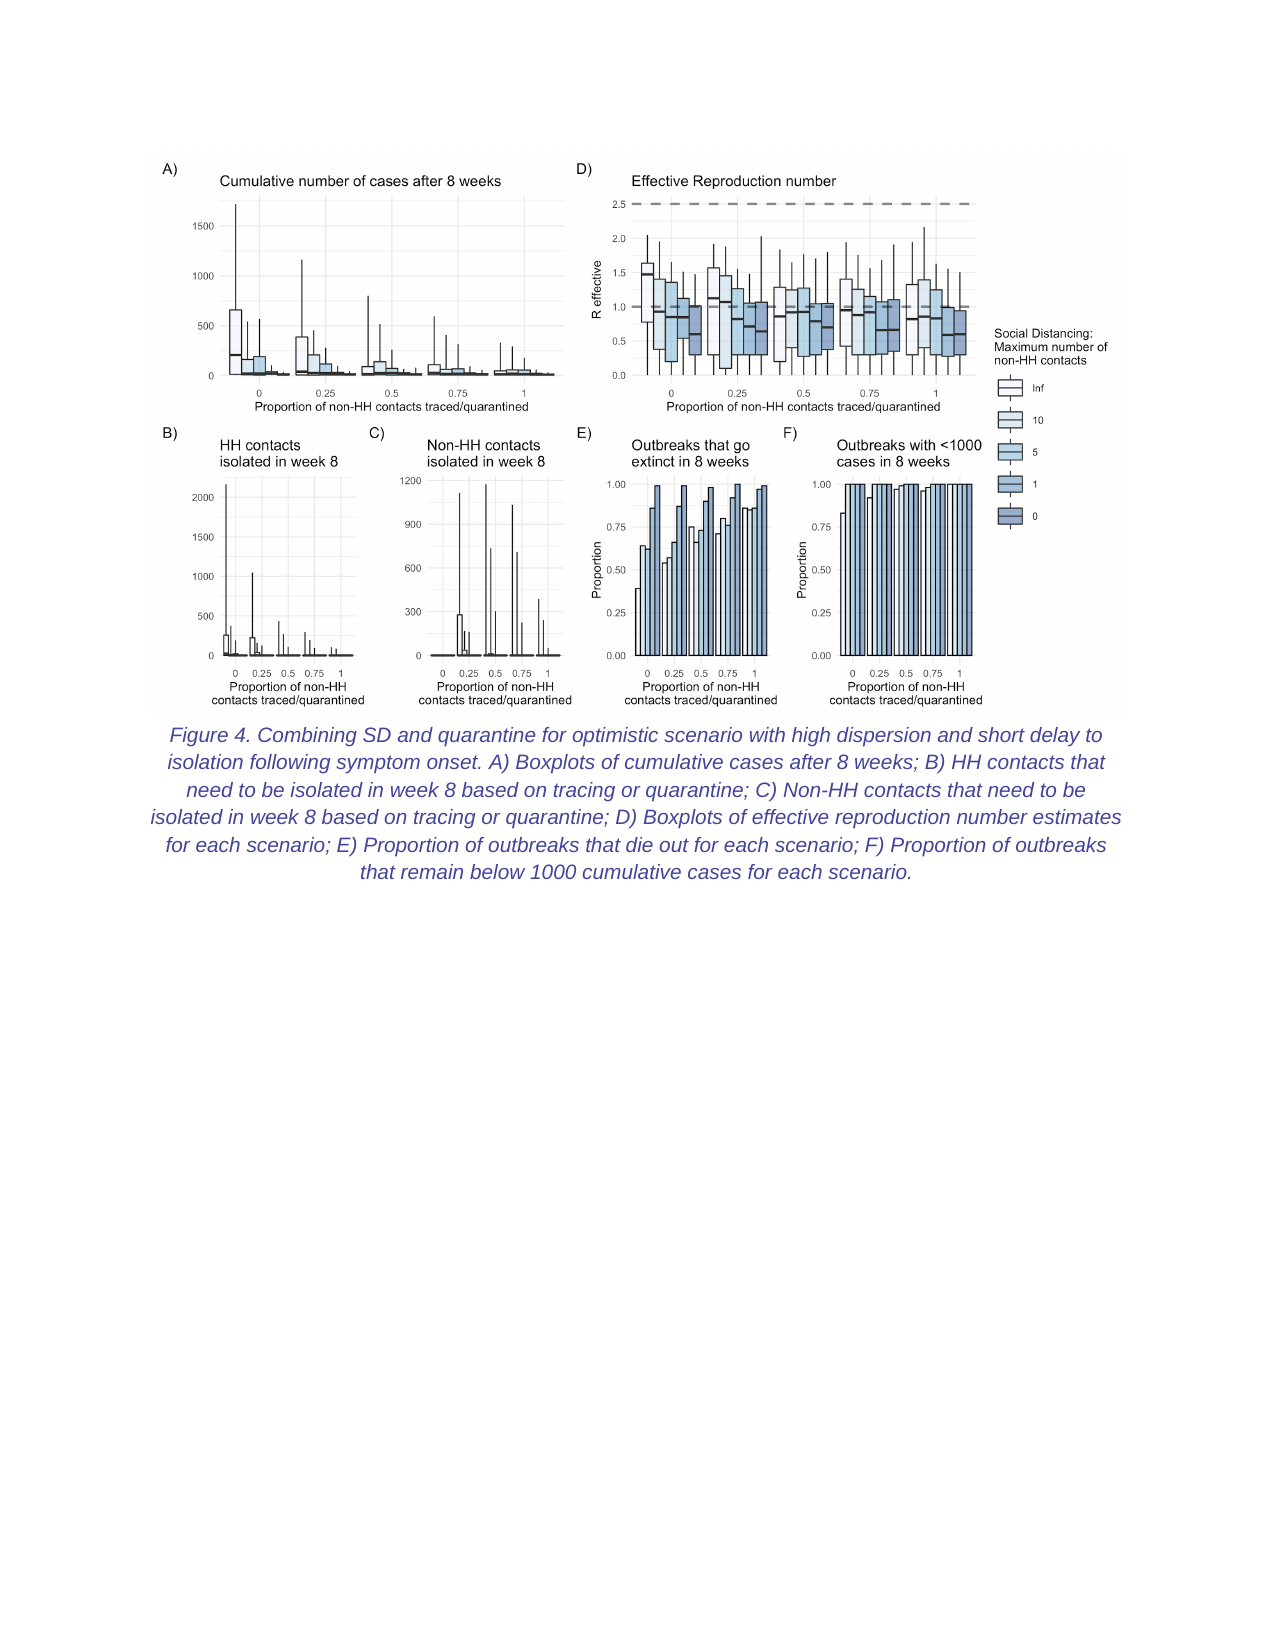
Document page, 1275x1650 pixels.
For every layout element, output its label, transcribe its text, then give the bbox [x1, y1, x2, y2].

picture [150, 150, 1125, 719]
text Figure 4. Combining SD and quarantine for optimistic scenario with high dispersion and short delay to isolation following symptom onset. A) Boxplots of cumulative cases after 8 weeks; B) HH contacts that need to be isolated in week 8 based on tracing or quarantine; C) Non-HH contacts that need to be isolated in week 8 based on tracing or quarantine; D) Boxplots of effective reproduction number estimates for each scenario; E) Proportion of outbreaks that die out for each scenario; F) Proportion of outbreaks that remain below 1000 cumulative cases for each scenario. [150, 723, 1125, 884]
